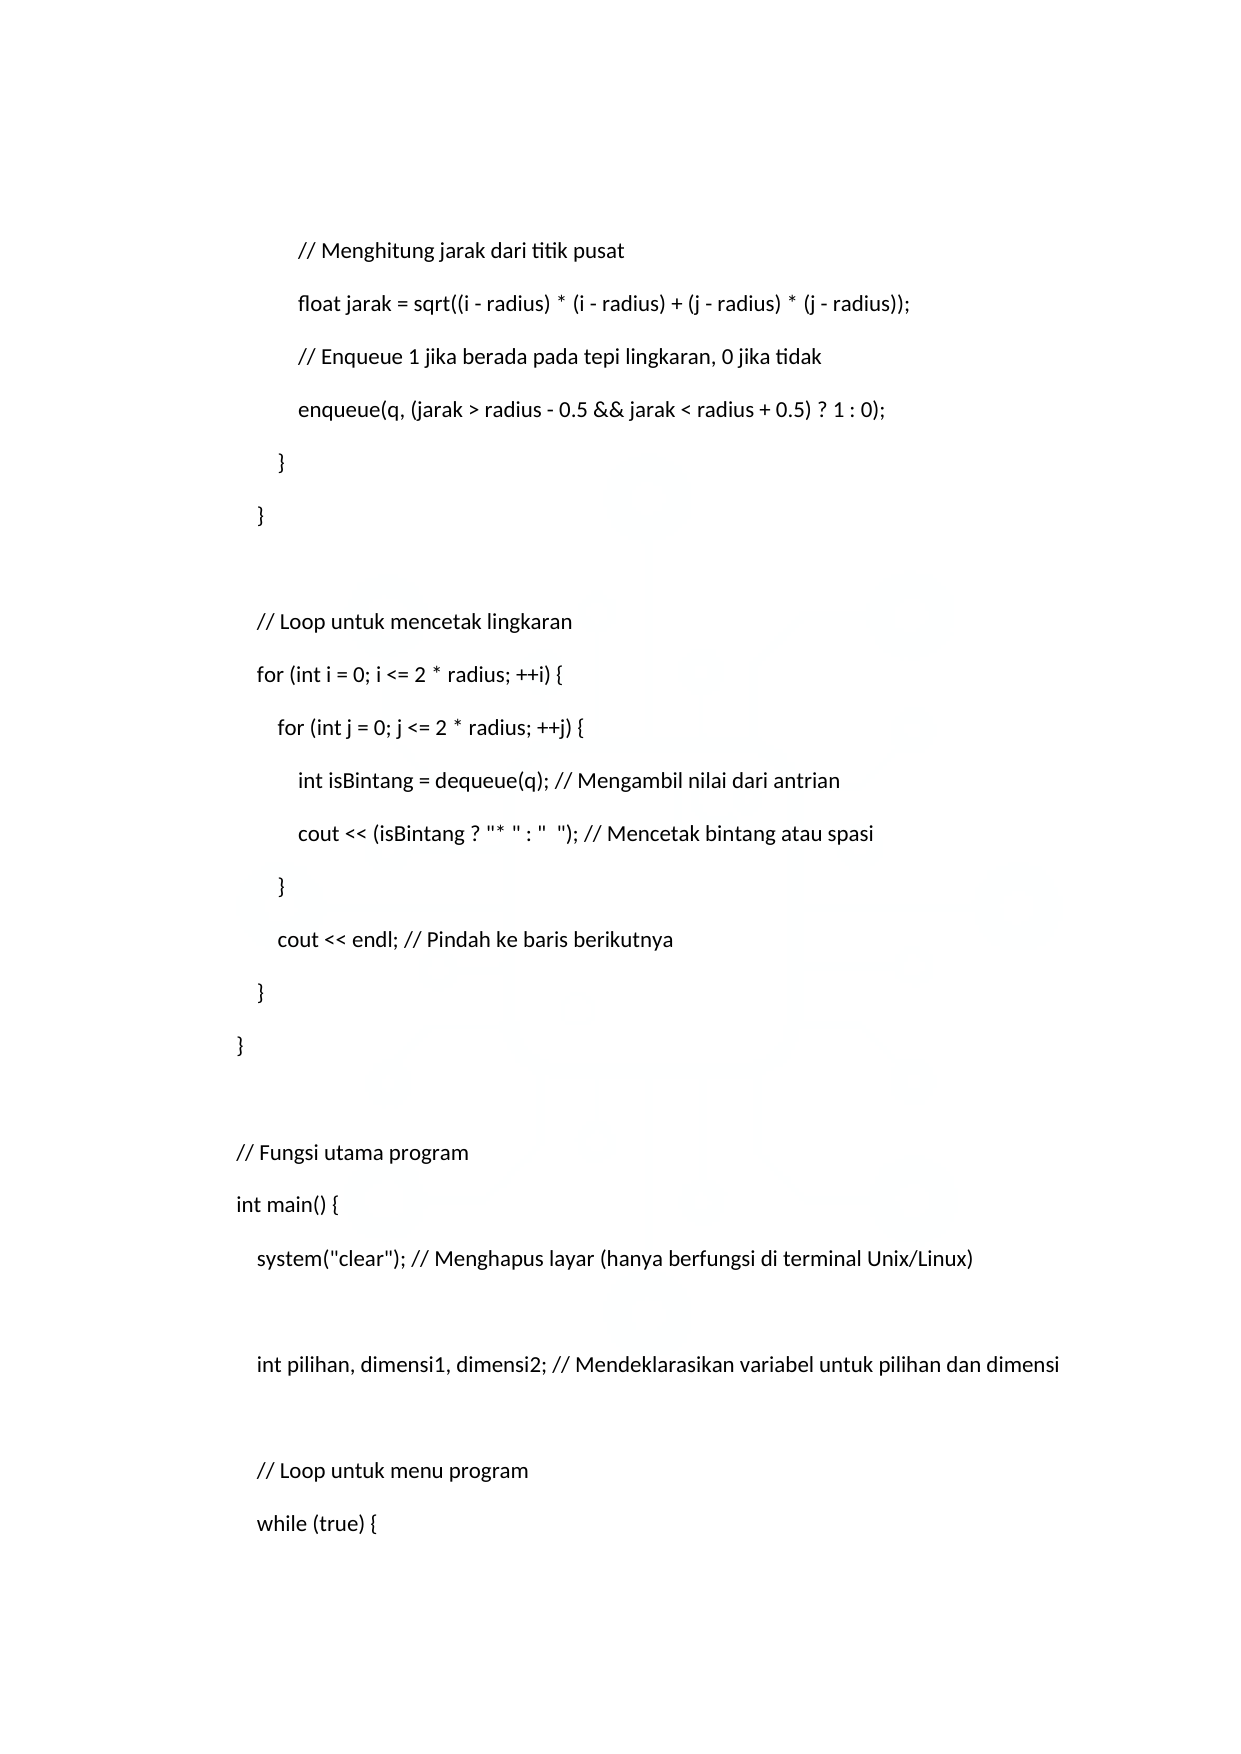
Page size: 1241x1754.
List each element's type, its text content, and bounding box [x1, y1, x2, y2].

text // Fungsi utama program [236, 1138, 1063, 1166]
text int pilihan, dimensi1, dimensi2; // Mendeklarasikan variabel untuk pilihan dan dimensi [236, 1350, 1063, 1378]
text for (int j = 0; j <= 2 * radius; ++j) { [236, 713, 1063, 741]
text } [236, 872, 1063, 901]
text while (true) { [236, 1509, 1063, 1537]
text for (int i = 0; i <= 2 * radius; ++i) { [236, 660, 1063, 688]
text int main() { [236, 1191, 1063, 1219]
text // Menghitung jarak dari titik pusat [236, 236, 1063, 264]
text // Loop untuk menu program [236, 1456, 1063, 1484]
text int isBintang = dequeue(q); // Mengambil nilai dari antrian [236, 766, 1063, 794]
text } [236, 448, 1063, 476]
text } [236, 1032, 1063, 1059]
text // Loop untuk mencetak lingkaran [236, 607, 1063, 635]
text system("clear"); // Menghapus layar (hanya berfungsi di terminal Unix/Linux) [236, 1244, 1063, 1272]
text cout << endl; // Pindah ke baris berikutnya [236, 926, 1063, 953]
text float jarak = sqrt((i - radius) * (i - radius) + (j - radius) * (j - radius)); [236, 289, 1063, 317]
text // Enqueue 1 jika berada pada tepi lingkaran, 0 jika tidak [236, 342, 1063, 370]
text } [236, 978, 1063, 1007]
text cout << (isBintang ? "* " : " "); // Mencetak bintang atau spasi [236, 819, 1063, 847]
text } [236, 501, 1063, 529]
text enqueue(q, (jarak > radius - 0.5 && jarak < radius + 0.5) ? 1 : 0); [236, 395, 1063, 423]
